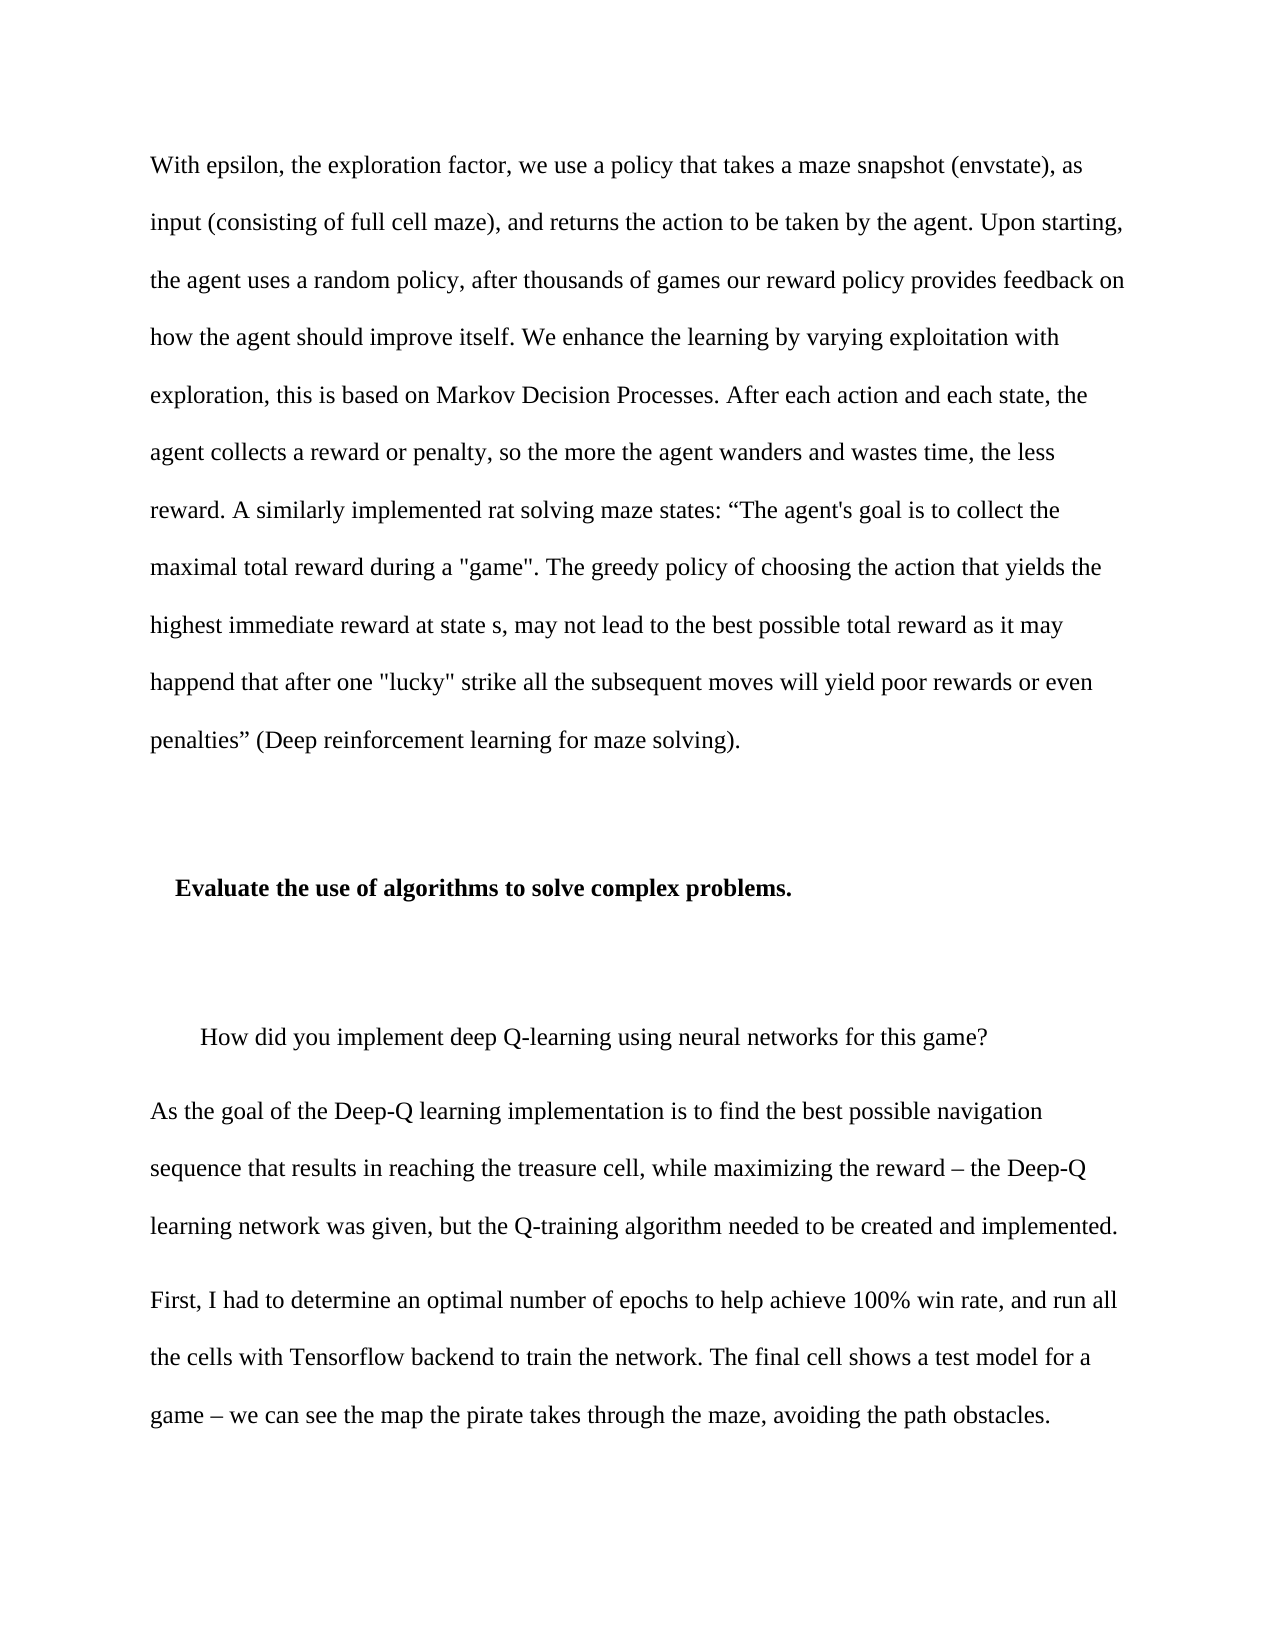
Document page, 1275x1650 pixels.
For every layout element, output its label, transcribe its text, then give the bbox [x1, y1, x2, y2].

text Evaluate the use of algorithms to solve complex problems. [150, 873, 1125, 902]
text With epsilon, the exploration factor, we use a policy that takes a maze snapshot (envstate), as input (consisting of full cell maze), and returns the action to be taken by the agent. Upon starting, the agent uses a random policy, after thousands of games our reward policy provides feedback on how the agent should improve itself. We enhance the learning by varying exploitation with exploration, this is based on Markov Decision Processes. After each action and each state, the agent collects a reward or penalty, so the more the agent wanders and wastes time, the less reward. A similarly implemented rat solving maze states: “The agent's goal is to collect the maximal total reward during a "game". The greedy policy of choosing the action that yields the highest immediate reward at state s, may not lead to the best possible total reward as it may happend that after one "lucky" strike all the subsequent moves will yield poor rewards or even penalties” (Deep reinforcement learning for maze solving). [150, 150, 1125, 754]
text First, I had to determine an optimal number of epochs to help achieve 100% win rate, and run all the cells with Tensorflow backend to train the network. The final cell shows a test model for a game – we can see the map the pirate takes through the maze, avoiding the path obstacles. [150, 1285, 1125, 1429]
text As the goal of the Deep-Q learning implementation is to find the best possible navigation sequence that results in reaching the treasure cell, while maximizing the reward – the Deep-Q learning network was given, but the Q-training algorithm needed to be created and implemented. [150, 1096, 1125, 1239]
text How did you implement deep Q-learning using neural networks for this game? [150, 1022, 1125, 1050]
